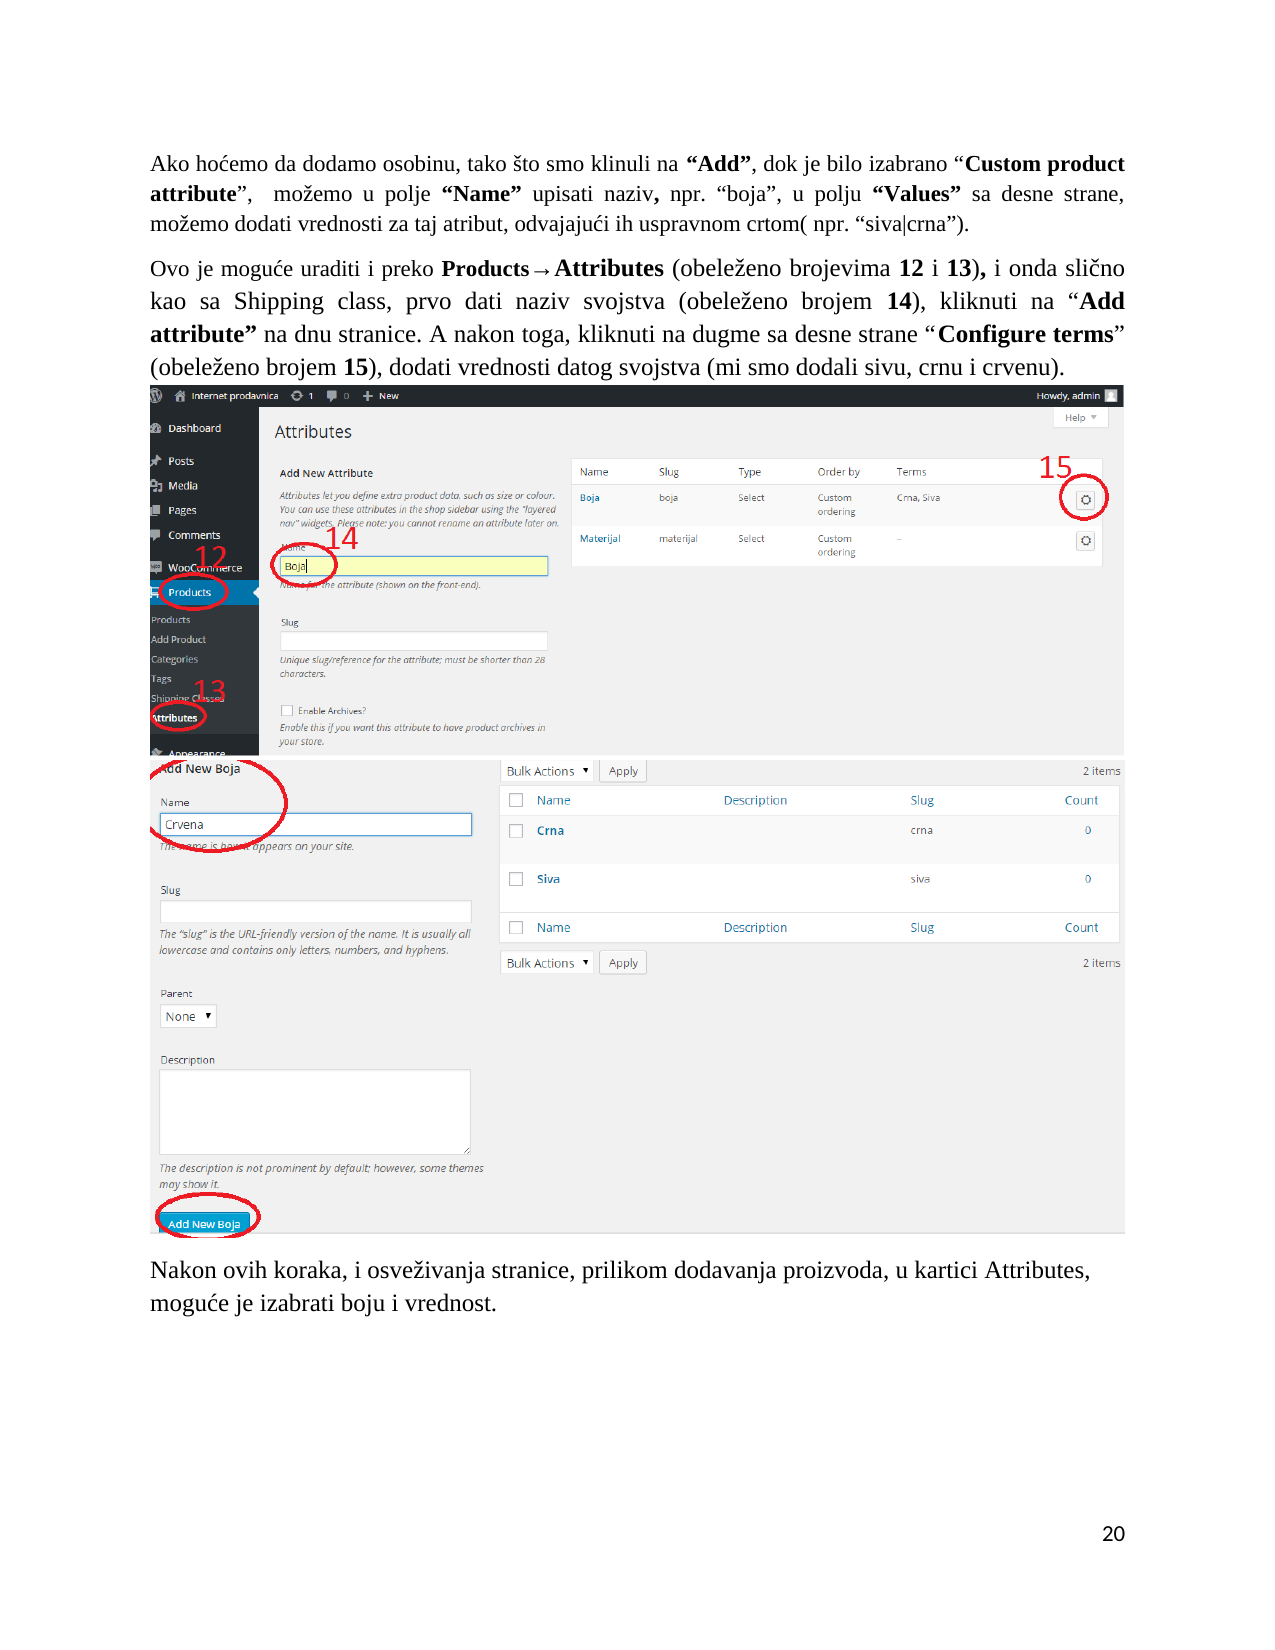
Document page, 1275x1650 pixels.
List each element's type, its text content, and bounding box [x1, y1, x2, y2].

text Ovo je moguće uraditi i preko Products→Attributes (obeleženo brojevima 12 i 13), i onda slično kao sa Shipping class, prvo dati naziv svojstva (obeleženo brojem 14), kliknuti na “Add attribute” na dnu stranice. A nakon toga, kliknuti na dugme sa desne strane “Configure terms” (obeleženo brojem 15), dodati vrednosti datog svojstva (mi smo dodali sivu, crnu i crvenu). [150, 253, 1125, 381]
picture [150, 760, 1125, 1238]
text Ako hoćemo da dodamo osobinu, tako što smo klinuli na “Add”, dok je bilo izabrano “Custom product attribute”, možemo u polje “Name” upisati naziv, npr. “boja”, u polju “Values” sa desne strane, možemo dodati vrednosti za taj atribut, odvajajući ih uspravnom crtom( npr. “siva|crna”). [150, 150, 1125, 237]
picture [150, 385, 1125, 756]
text Nakon ovih koraka, i osveživanja stranice, prilikom dodavanja proizvoda, u kartici Attributes, moguće je izabrati boju i vrednost. [150, 1255, 1125, 1316]
